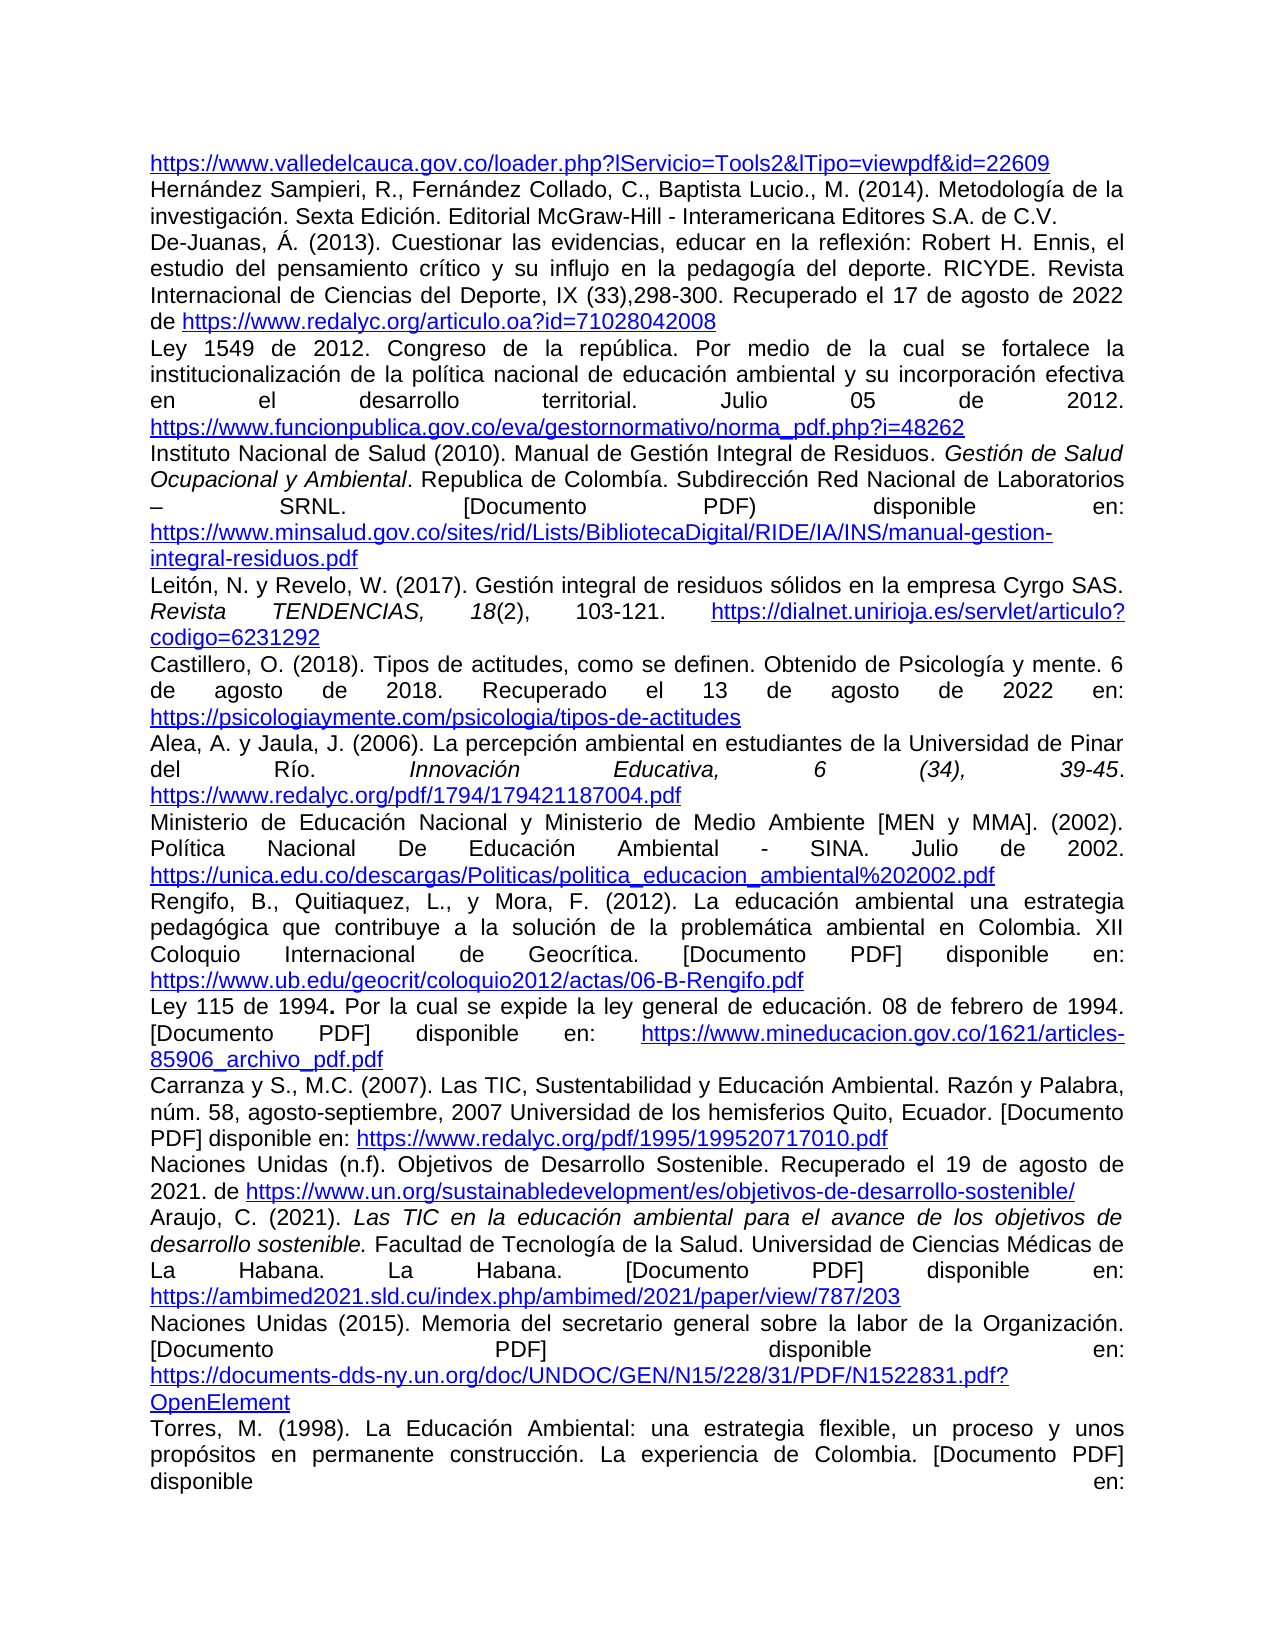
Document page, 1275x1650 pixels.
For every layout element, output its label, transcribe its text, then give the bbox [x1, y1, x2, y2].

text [150, 1415, 1125, 1494]
text Naciones Unidas (2015). Memoria del secretario general sobre la labor de la Organización. [Documento PDF] disponible en: https://documents-dds-ny.un.org/doc/UNDOC/GEN/N15/228/31/PDF/N1522831.pdf?OpenElement [150, 1309, 1125, 1415]
text Ley 115 de 1994. Por la cual se expide la ley general de educación. 08 de febrero de 1994. [Documento PDF] disponible en: https://www.mineducacion.gov.co/1621/articles-85906_archivo_pdf.pdf [150, 993, 1125, 1072]
text Carranza y S., M.C. (2007). Las TIC, Sustentabilidad y Educación Ambiental. Razón y Palabra, núm. 58, agosto-septiembre, 2007 Universidad de los hemisferios Quito, Ecuador. [Documento PDF] disponible en: https://www.redalyc.org/pdf/1995/199520717010.pdf [150, 1072, 1125, 1151]
text Ministerio de Educación Nacional y Ministerio de Medio Ambiente [MEN y MMA]. (2002). Política Nacional De Educación Ambiental - SINA. Julio de 2002. https://unica.edu.co/descargas/Politicas/politica_educacion_ambiental%202002.pdf [150, 809, 1125, 888]
text De-Juanas, Á. (2013). Cuestionar las evidencias, educar en la reflexión: Robert H. Ennis, el estudio del pensamiento crítico y su influjo en la pedagogía del deporte. RICYDE. Revista Internacional de Ciencias del Deporte, IX (33),298-300. Recuperado el 17 de agosto de 2022 de https://www.redalyc.org/articulo.oa?id=71028042008 [150, 229, 1125, 334]
text Araujo, C. (2021). Las TIC en la educación ambiental para el avance de los objetivos de desarrollo sostenible. Facultad de Tecnología de la Salud. Universidad de Ciencias Médicas de La Habana. La Habana. [Documento PDF] disponible en: https://ambimed2021.sld.cu/index.php/ambimed/2021/paper/view/787/203 [150, 1204, 1125, 1309]
text Hernández Sampieri, R., Fernández Collado, C., Baptista Lucio., M. (2014). Metodología de la investigación. Sexta Edición. Editorial McGraw-Hill - Interamericana Editores S.A. de C.V. [150, 176, 1125, 229]
text Naciones Unidas (n.f). Objetivos de Desarrollo Sostenible. Recuperado el 19 de agosto de 2021. de https://www.un.org/sustainabledevelopment/es/objetivos-de-desarrollo-sostenible/ [150, 1151, 1125, 1204]
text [150, 150, 1125, 176]
text Alea, A. y Jaula, J. (2006). La percepción ambiental en estudiantes de la Universidad de Pinar del Río. Innovación Educativa, 6 (34), 39-45. https://www.redalyc.org/pdf/1794/179421187004.pdf [150, 730, 1125, 809]
text Leitón, N. y Revelo, W. (2017). Gestión integral de residuos sólidos en la empresa Cyrgo SAS. Revista TENDENCIAS, 18(2), 103-121. https://dialnet.unirioja.es/servlet/articulo?codigo=6231292 [150, 572, 1125, 651]
text Rengifo, B., Quitiaquez, L., y Mora, F. (2012). La educación ambiental una estrategia pedagógica que contribuye a la solución de la problemática ambiental en Colombia. XII Coloquio Internacional de Geocrítica. [Documento PDF] disponible en: https://www.ub.edu/geocrit/coloquio2012/actas/06-B-Rengifo.pdf [150, 888, 1125, 993]
text Castillero, O. (2018). Tipos de actitudes, como se definen. Obtenido de Psicología y mente. 6 de agosto de 2018. Recuperado el 13 de agosto de 2022 en: https://psicologiaymente.com/psicologia/tipos-de-actitudes [150, 651, 1125, 730]
text Ley 1549 de 2012. Congreso de la república. Por medio de la cual se fortalece la institucionalización de la política nacional de educación ambiental y su incorporación efectiva en el desarrollo territorial. Julio 05 de 2012. https://www.funcionpublica.gov.co/eva/gestornormativo/norma_pdf.php?i=48262 [150, 334, 1125, 440]
text Instituto Nacional de Salud (2010). Manual de Gestión Integral de Residuos. Gestión de Salud Ocupacional y Ambiental. Republica de Colombía. Subdirección Red Nacional de Laboratorios – SRNL. [Documento PDF) disponible en: https://www.minsalud.gov.co/sites/rid/Lists/BibliotecaDigital/RIDE/IA/INS/manual-gestion-integral-residuos.pdf [150, 440, 1125, 572]
